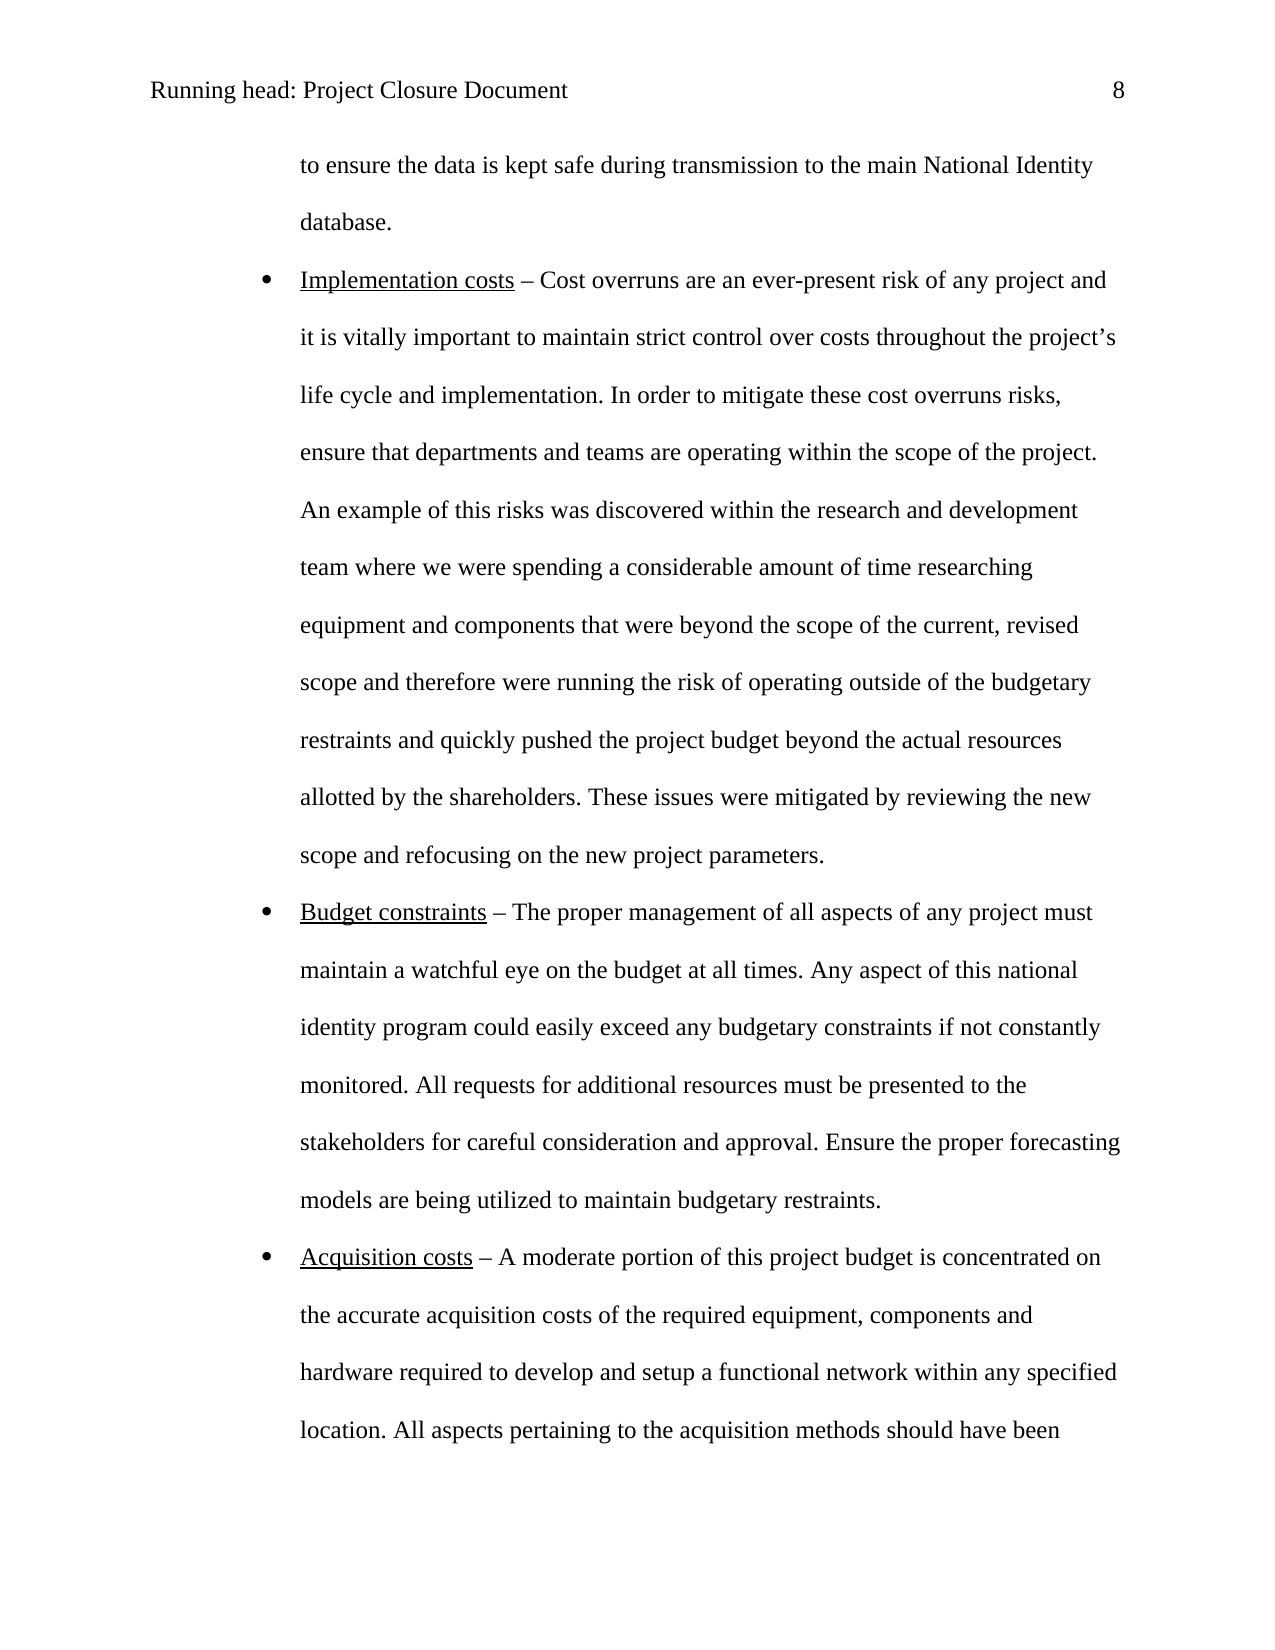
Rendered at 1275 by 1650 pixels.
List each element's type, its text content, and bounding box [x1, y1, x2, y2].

list Implementation costs – Cost overruns are an ever-present risk of any project and it is vitally important to maintain strict control over costs throughout the project’s life cycle and implementation. In order to mitigate these cost overruns risks, ensure that departments and teams are operating within the scope of the project. An example of this risks was discovered within the research and development team where we were spending a considerable amount of time researching equipment and components that were beyond the scope of the current, revised scope and therefore were running the risk of operating outside of the budgetary restraints and quickly pushed the project budget beyond the actual resources allotted by the shareholders. These issues were mitigated by reviewing the new scope and refocusing on the new project parameters. [262, 265, 1125, 869]
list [262, 150, 1125, 236]
list Budget constraints – The proper management of all aspects of any project must maintain a watchful eye on the budget at all times. Any aspect of this national identity program could easily exceed any budgetary constraints if not constantly monitored. All requests for additional resources must be presented to the stakeholders for careful consideration and approval. Ensure the proper forecasting models are being utilized to maintain budgetary restraints. [262, 897, 1125, 1214]
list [262, 1242, 1125, 1444]
